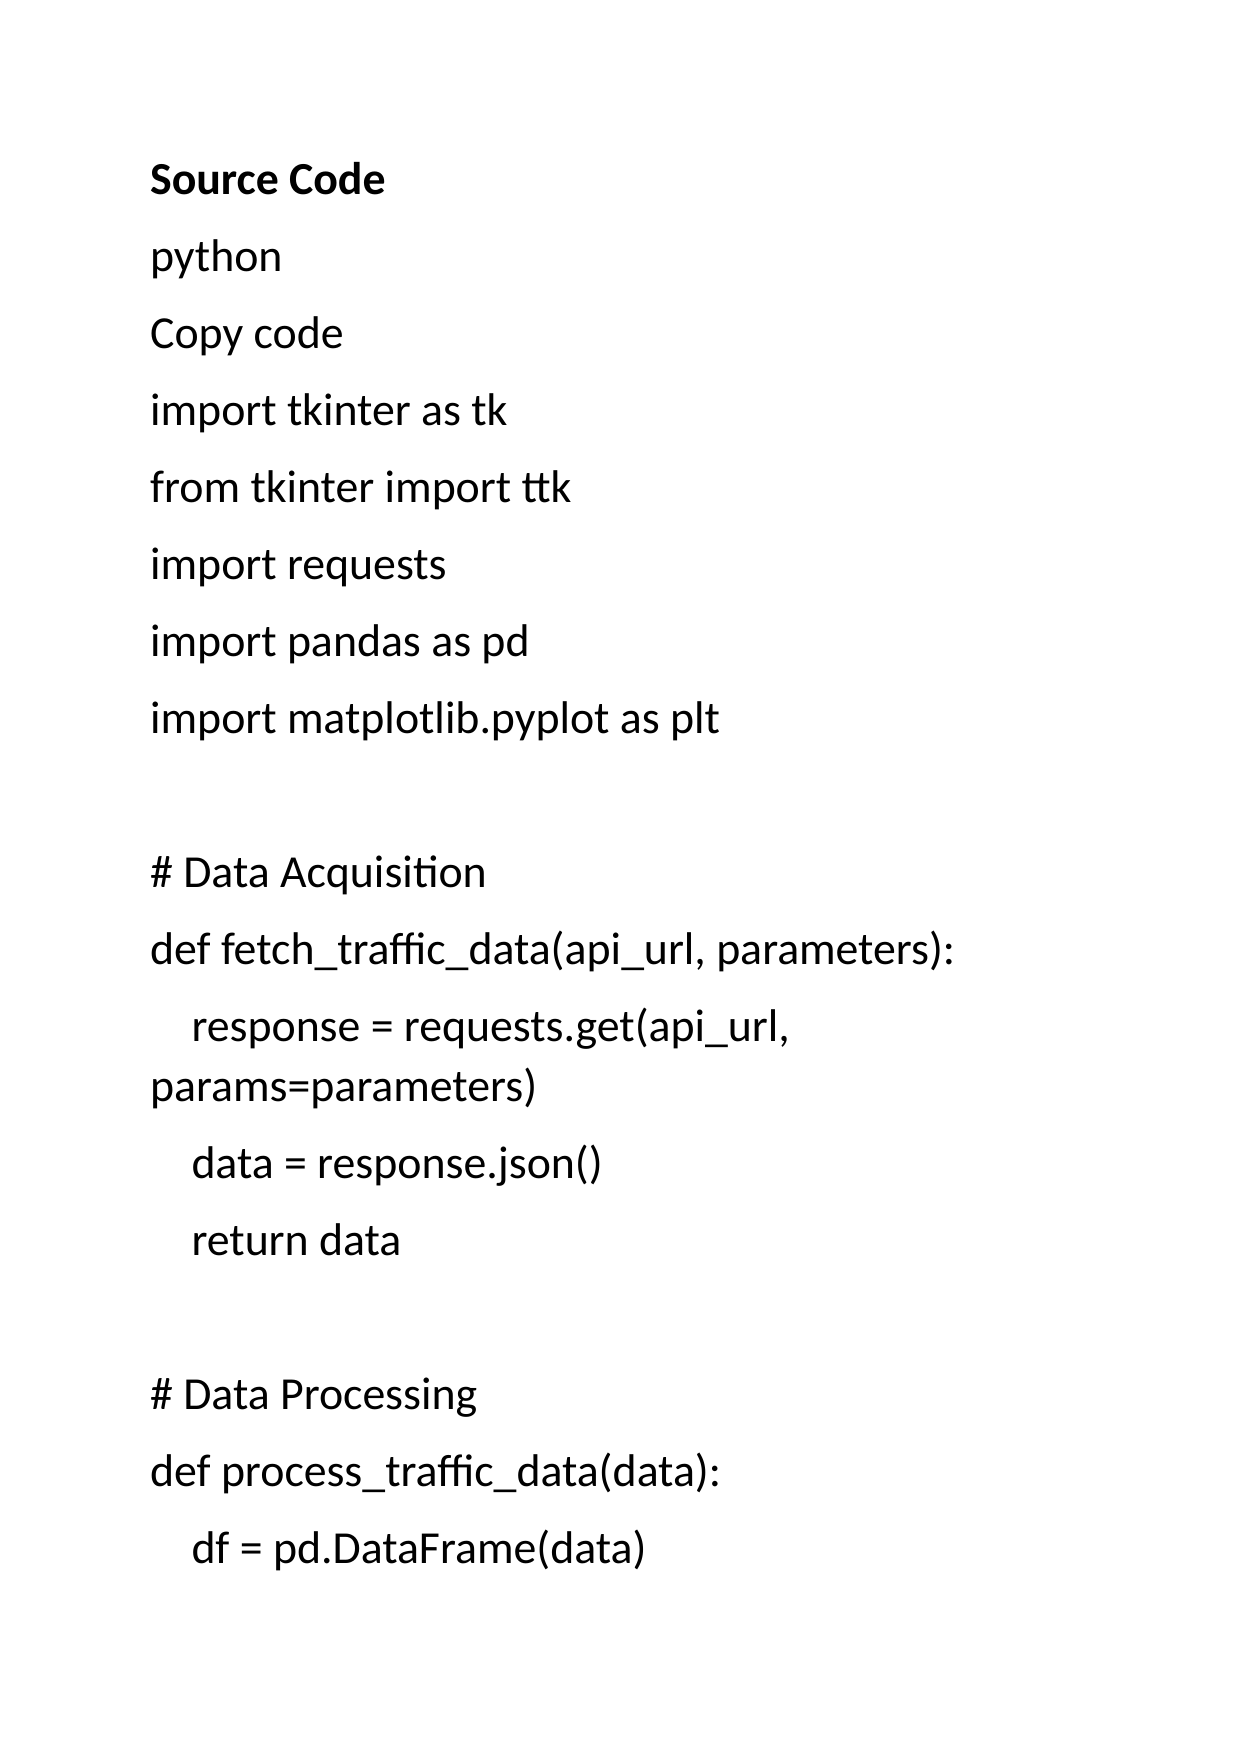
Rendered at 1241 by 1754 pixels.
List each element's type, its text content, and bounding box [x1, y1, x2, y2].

text # Data Acquisition [150, 843, 1090, 899]
text import requests [150, 535, 1090, 591]
text data = response.json() [150, 1134, 1090, 1190]
text python [150, 227, 1090, 283]
text return data [150, 1211, 1090, 1267]
text def process_traffic_data(data): [150, 1442, 1090, 1498]
text import matplotlib.pyplot as plt [150, 689, 1090, 745]
text from tkinter import ttk [150, 458, 1090, 514]
text Copy code [150, 304, 1090, 360]
text response = requests.get(api_url, params=parameters) [150, 997, 1090, 1113]
text # Data Processing [150, 1365, 1090, 1421]
text import pandas as pd [150, 612, 1090, 668]
text import tkinter as tk [150, 381, 1090, 437]
text df = pd.DataFrame(data) [150, 1519, 1090, 1575]
text def fetch_traffic_data(api_url, parameters): [150, 920, 1090, 976]
text Source Code [150, 150, 1090, 206]
